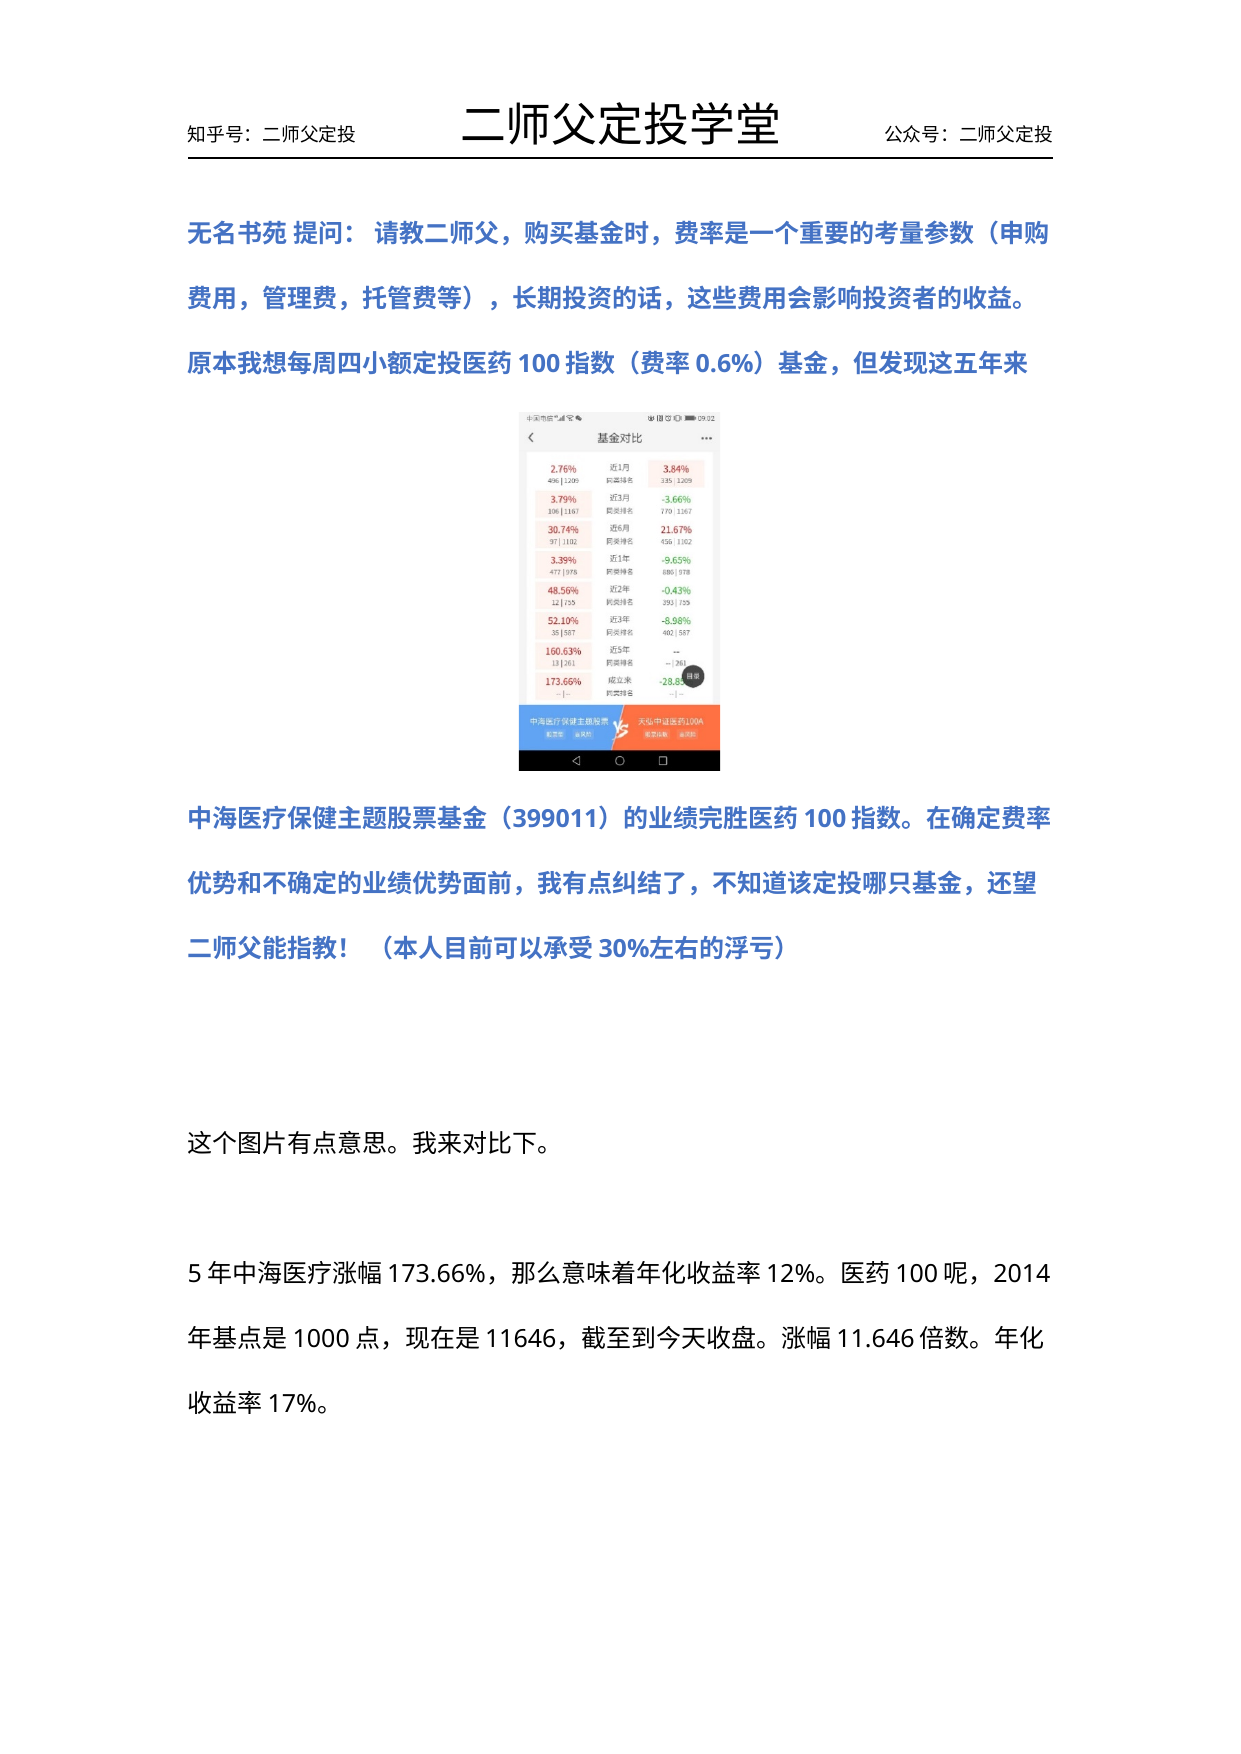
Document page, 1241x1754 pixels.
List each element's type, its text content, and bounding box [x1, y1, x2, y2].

picture [518, 412, 721, 771]
text 无名书苑 提问： 请教二师父，购买基金时，费率是一个重要的考量参数（申购费用，管理费，托管费等），长期投资的话，这些费用会影响投资者的收益。 原本我想每周四小额定投医药100指数（费率0.6%）基金，但发现这五年来中海医疗保健主题股票基金（399011）的业绩完胜医药100指数。在确定费率优势和不确定的业绩优势面前，我有点纠结了，不知道该定投哪只基金，还望二师父能指教！ （本人目前可以承受30%左右的浮亏） [187, 199, 1053, 979]
text 这个图片有点意思。我来对比下。 [187, 1109, 1053, 1174]
text 5年中海医疗涨幅173.66%，那么意味着年化收益率12%。医药100呢，2014年基点是1000点，现在是11646，截至到今天收盘。涨幅11.646倍数。年化收益率17%。 [187, 1239, 1053, 1434]
